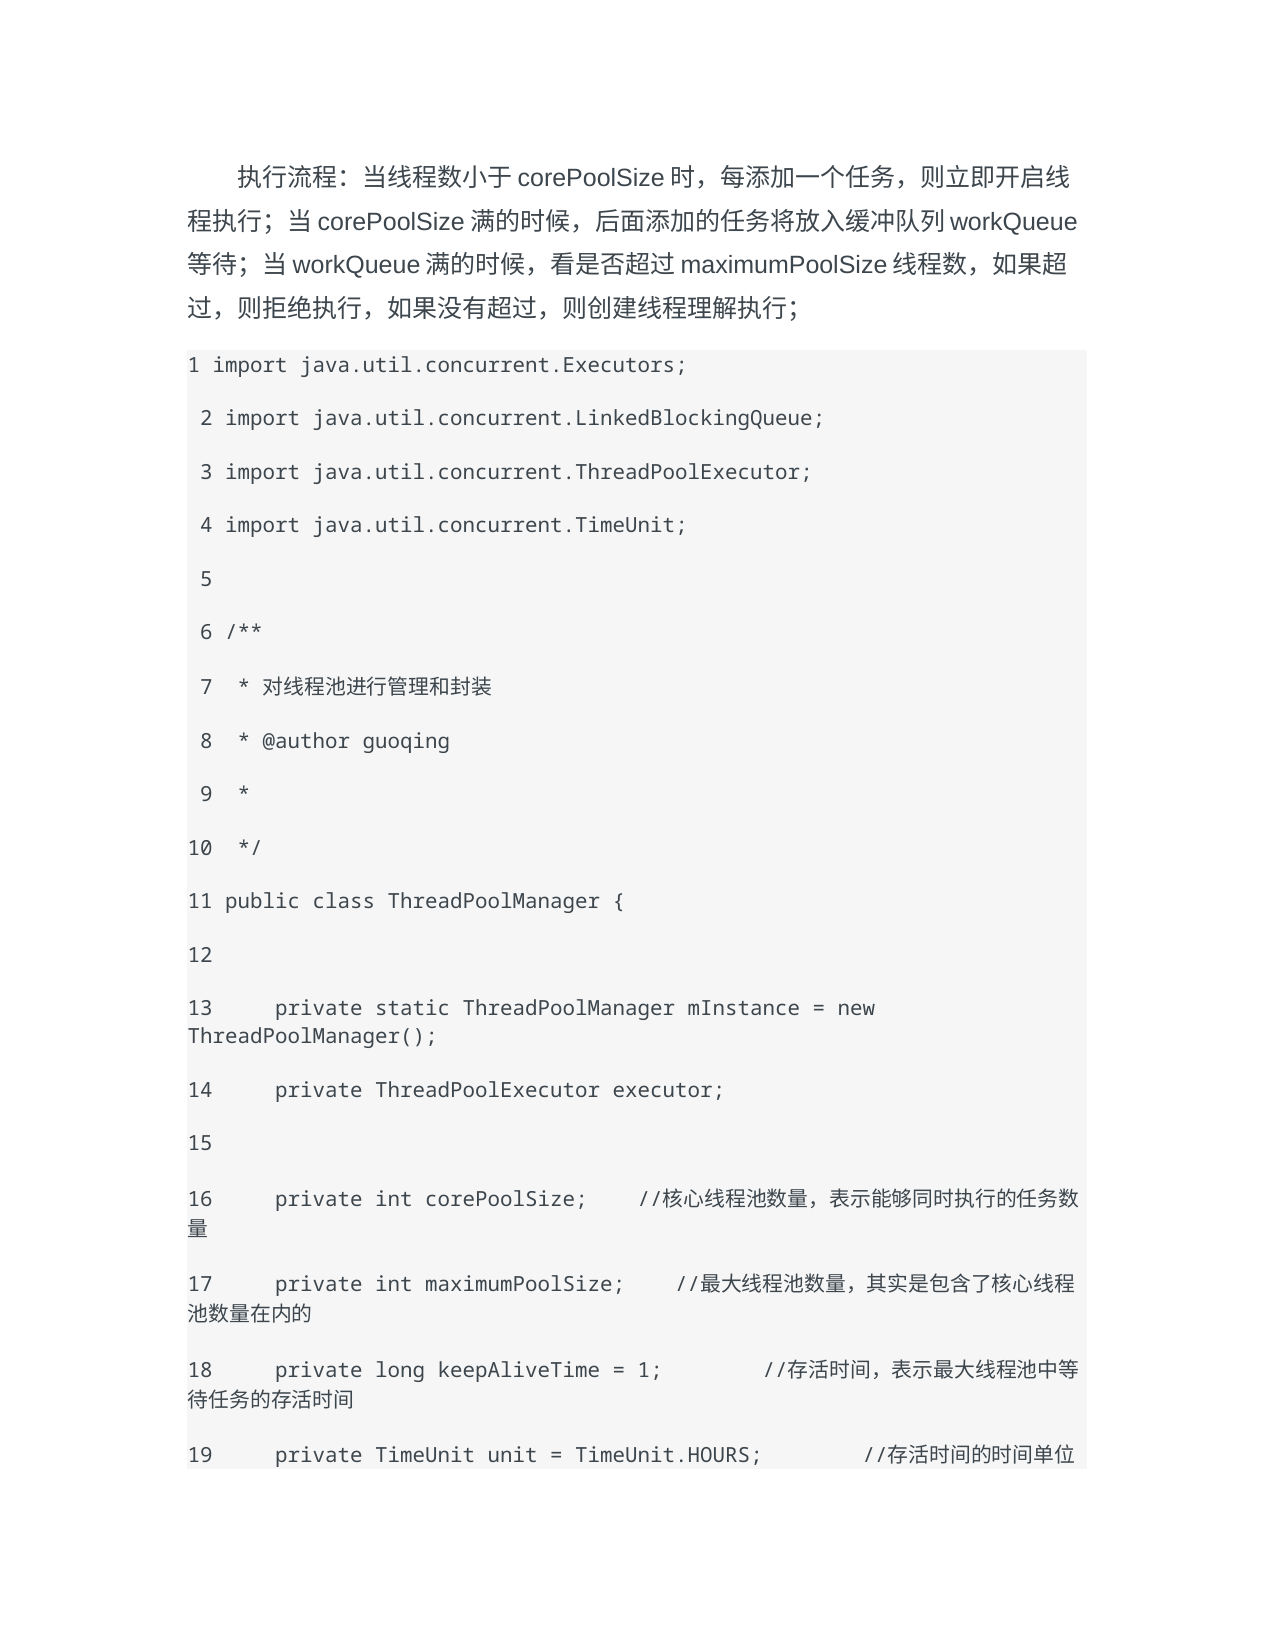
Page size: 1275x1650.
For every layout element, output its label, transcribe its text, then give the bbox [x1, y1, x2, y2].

text 5 [187, 564, 1087, 592]
text 执行流程：当线程数小于corePoolSize时，每添加一个任务，则立即开启线程执行；当corePoolSize满的时候，后面添加的任务将放入缓冲队列workQueue等待；当workQueue满的时候，看是否超过maximumPoolSize线程数，如果超过，则拒绝执行，如果没有超过，则创建线程理解执行； [187, 150, 1087, 325]
text 2 import java.util.concurrent.LinkedBlockingQueue; [187, 403, 1087, 432]
text 19 private TimeUnit unit = TimeUnit.HOURS; //存活时间的时间单位 [187, 1438, 1087, 1469]
text 13 private static ThreadPoolManager mInstance = new ThreadPoolManager(); [187, 993, 1087, 1050]
text 16 private int corePoolSize; //核心线程池数量，表示能够同时执行的任务数量 [187, 1182, 1087, 1242]
text 10 */ [187, 833, 1087, 861]
text 14 private ThreadPoolExecutor executor; [187, 1075, 1087, 1103]
text 6 /** [187, 617, 1087, 646]
text 4 import java.util.concurrent.TimeUnit; [187, 510, 1087, 539]
text 18 private long keepAliveTime = 1; //存活时间，表示最大线程池中等待任务的存活时间 [187, 1353, 1087, 1413]
text 7 * 对线程池进行管理和封装 [187, 671, 1087, 701]
text 3 import java.util.concurrent.ThreadPoolExecutor; [187, 457, 1087, 485]
text 15 [187, 1128, 1087, 1157]
text 9 * [187, 779, 1087, 808]
text 17 private int maximumPoolSize; //最大线程池数量，其实是包含了核心线程池数量在内的 [187, 1267, 1087, 1328]
text 12 [187, 940, 1087, 968]
text 1 import java.util.concurrent.Executors; [187, 350, 1087, 378]
text 11 public class ThreadPoolManager { [187, 886, 1087, 915]
text 8 * @author guoqing [187, 726, 1087, 754]
